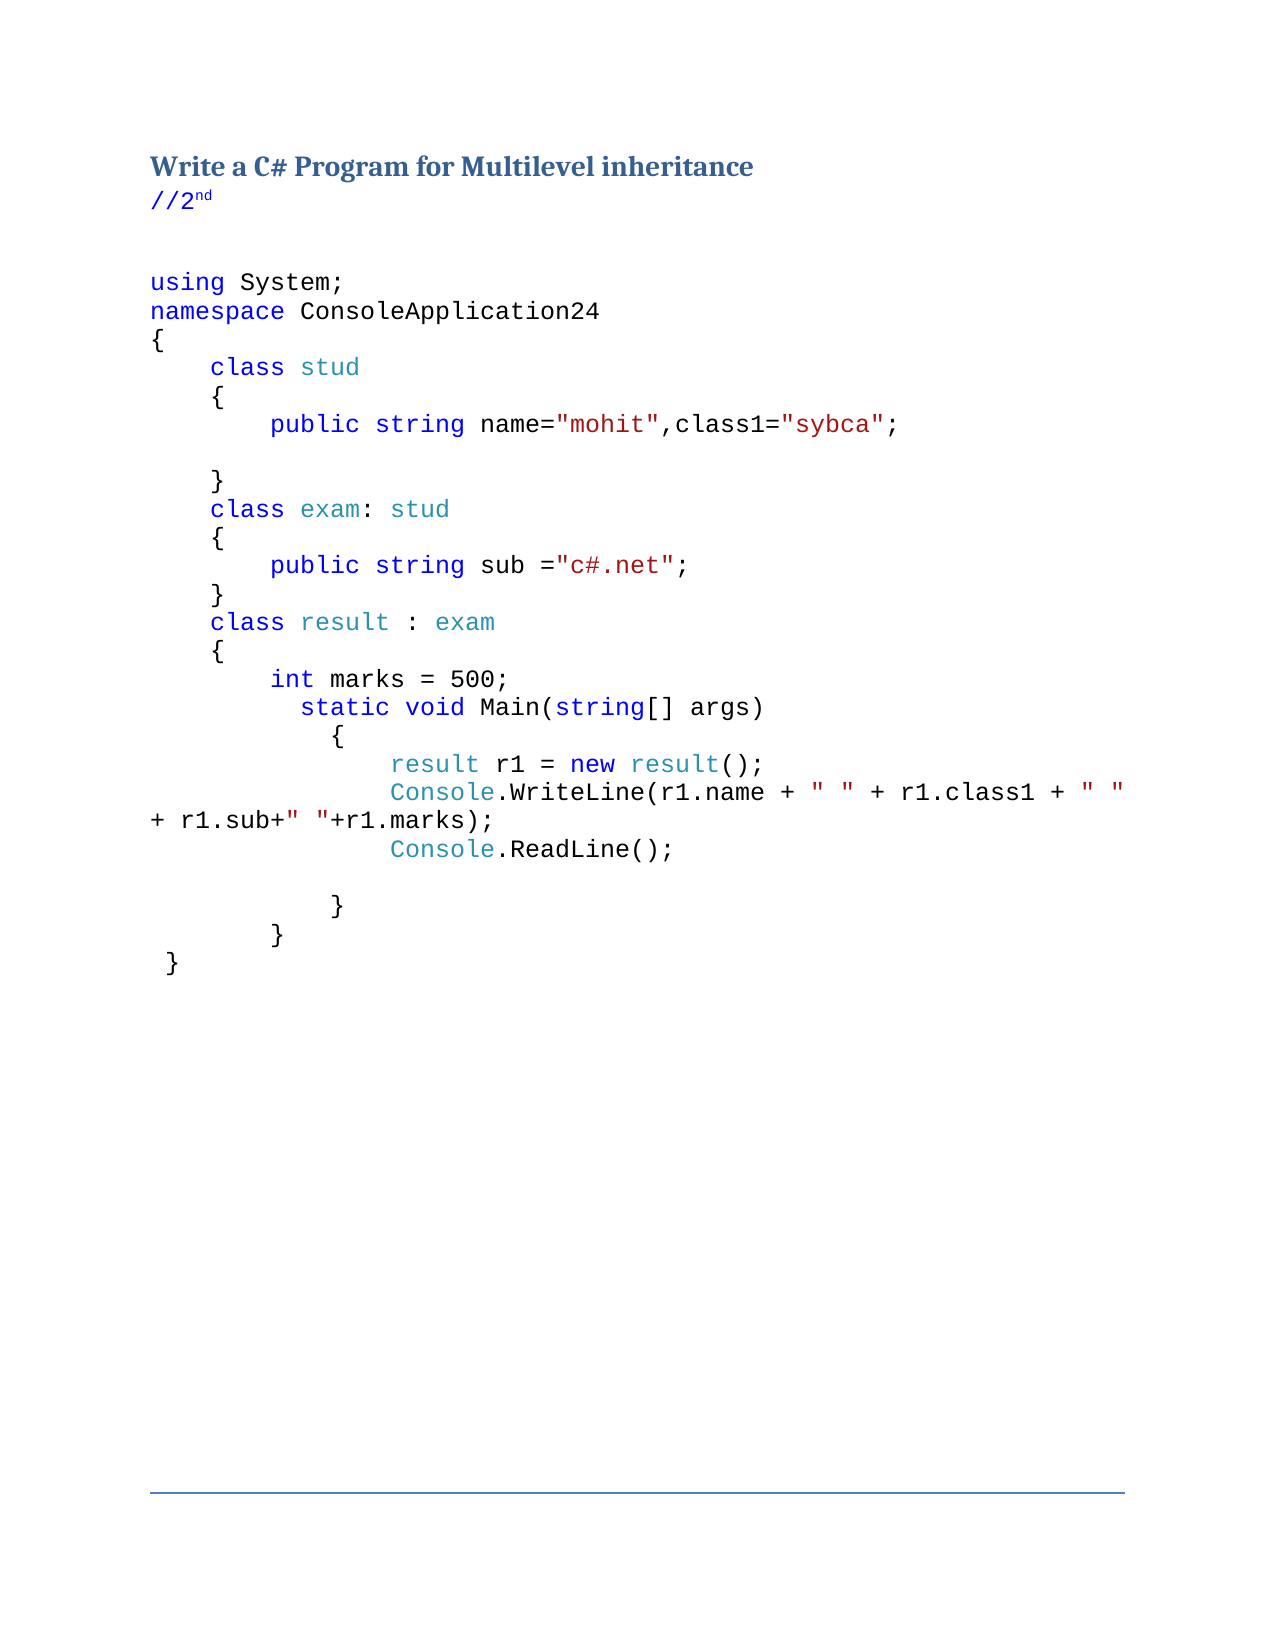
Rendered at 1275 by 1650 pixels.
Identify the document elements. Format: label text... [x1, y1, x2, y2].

text //2nd [150, 188, 1125, 217]
text int marks = 500; [150, 666, 1125, 694]
text } [150, 921, 1125, 949]
text } [150, 468, 1125, 496]
subtitle Write a C# Program for Multilevel inheritance [150, 150, 1125, 183]
text public string name="mohit",class1="sybca"; [150, 412, 1125, 440]
text class result : exam [150, 609, 1125, 638]
text { [150, 524, 1125, 553]
text } [150, 949, 1125, 978]
text Console.WriteLine(r1.name + " " + r1.class1 + " " + r1.sub+" "+r1.marks); [150, 779, 1125, 836]
text public string sub ="c#.net"; [150, 553, 1125, 581]
text class stud [150, 355, 1125, 383]
text { [150, 723, 1125, 751]
text { [150, 327, 1125, 355]
text using System; [150, 270, 1125, 298]
text class exam: stud [150, 496, 1125, 524]
text Console.ReadLine(); [150, 836, 1125, 864]
text } [150, 581, 1125, 609]
text } [150, 893, 1125, 921]
text { [150, 383, 1125, 412]
text result r1 = new result(); [150, 751, 1125, 779]
text static void Main(string[] args) [150, 694, 1125, 723]
text namespace ConsoleApplication24 [150, 298, 1125, 327]
text { [150, 638, 1125, 666]
